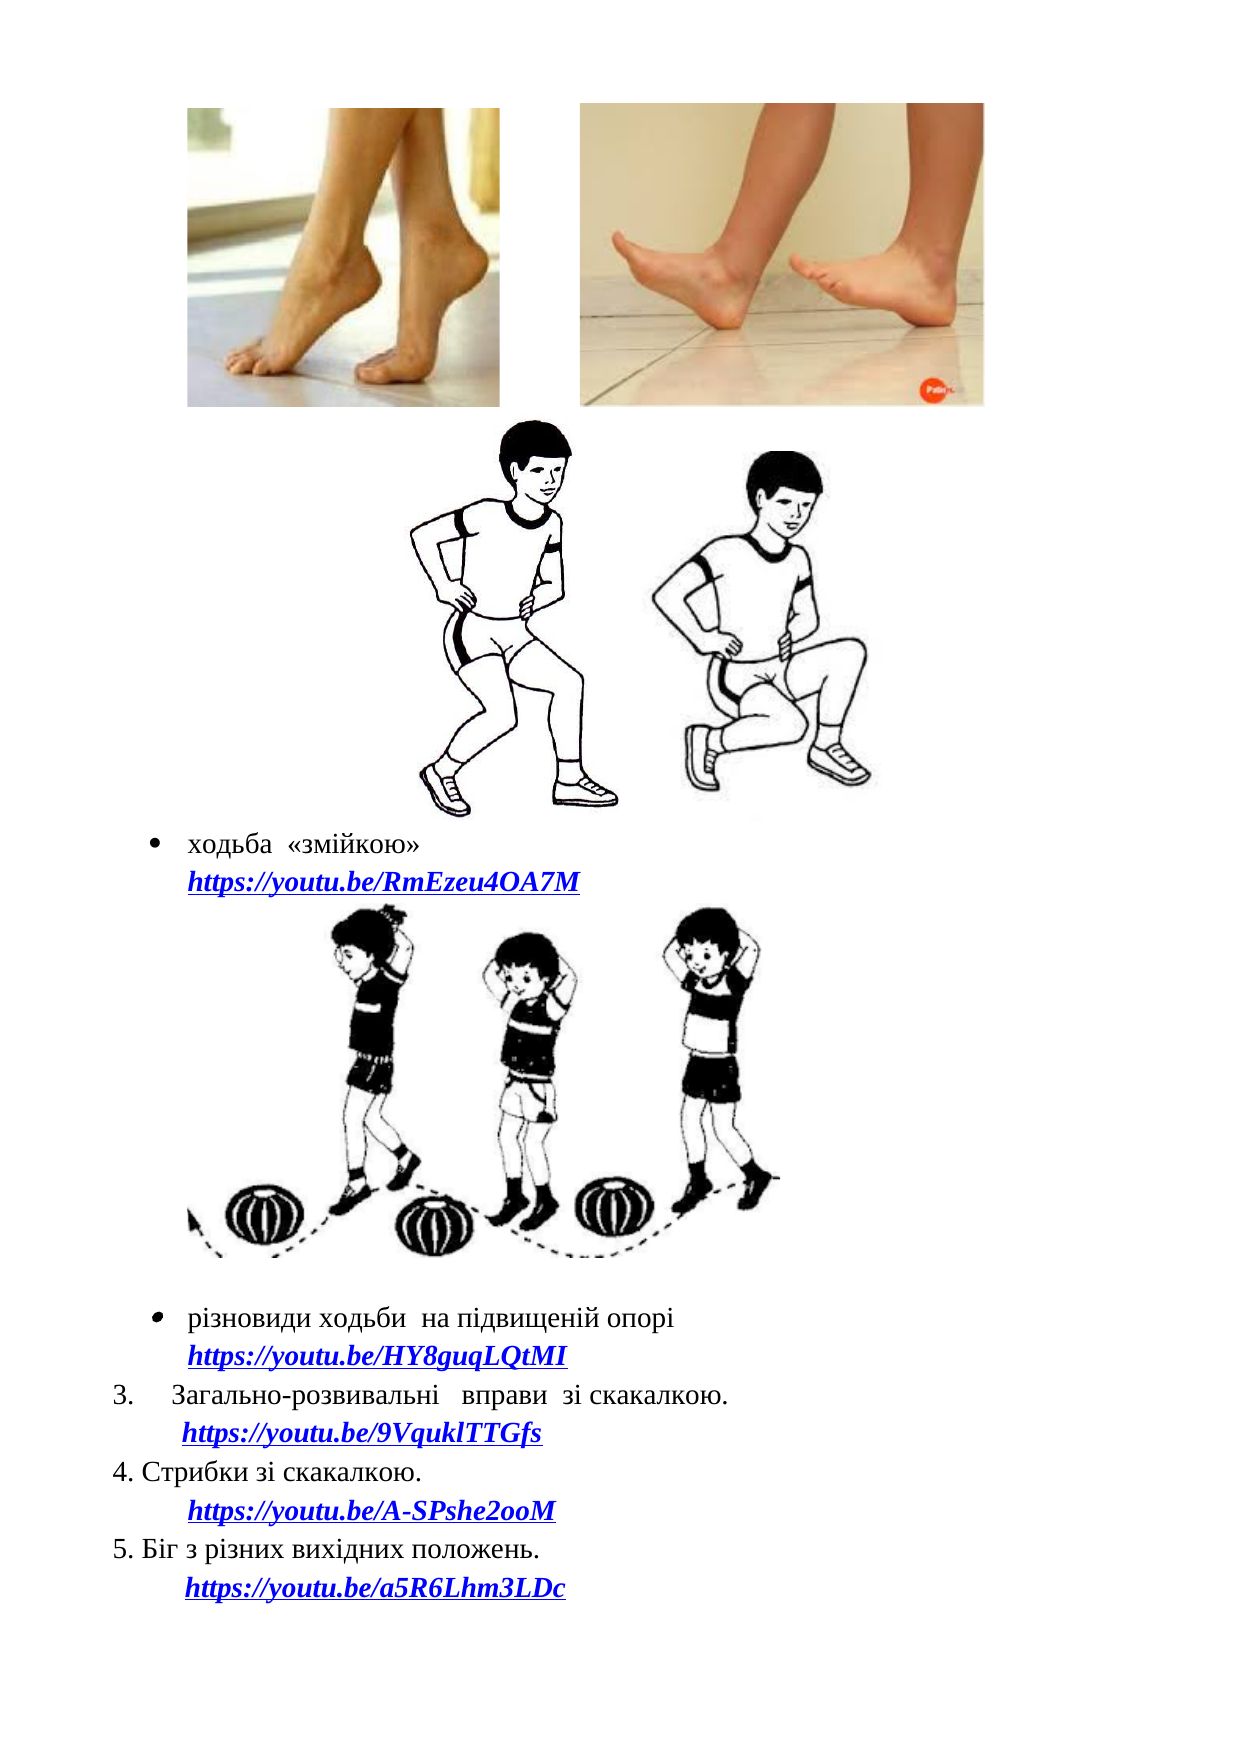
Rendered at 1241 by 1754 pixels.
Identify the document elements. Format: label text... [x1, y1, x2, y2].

list https://youtu.be/HY8guqLQtMI [187, 1338, 1167, 1372]
text 5. Біг з різних вихідних положень. [112, 1531, 1167, 1565]
list ходьба «змійкою» [150, 826, 1167, 859]
picture [187, 108, 500, 407]
list Загально-розвивальні вправи зі скакалкою. [112, 1377, 1167, 1411]
list різновиди ходьби на підвищеній опорі [150, 1300, 1167, 1333]
list https://youtu.be/A-SPshe2ooM [187, 1493, 1167, 1526]
picture [187, 903, 781, 1258]
text 4. Стрибки зі скакалкою. [112, 1454, 1167, 1488]
list https://youtu.be/9VquklTTGfs [171, 1416, 1167, 1449]
list https://youtu.be/RmEzeu4OA7M [187, 864, 1167, 898]
picture [404, 411, 950, 822]
text https://youtu.be/a5R6Lhm3LDc [112, 1570, 1167, 1603]
picture [579, 103, 985, 407]
